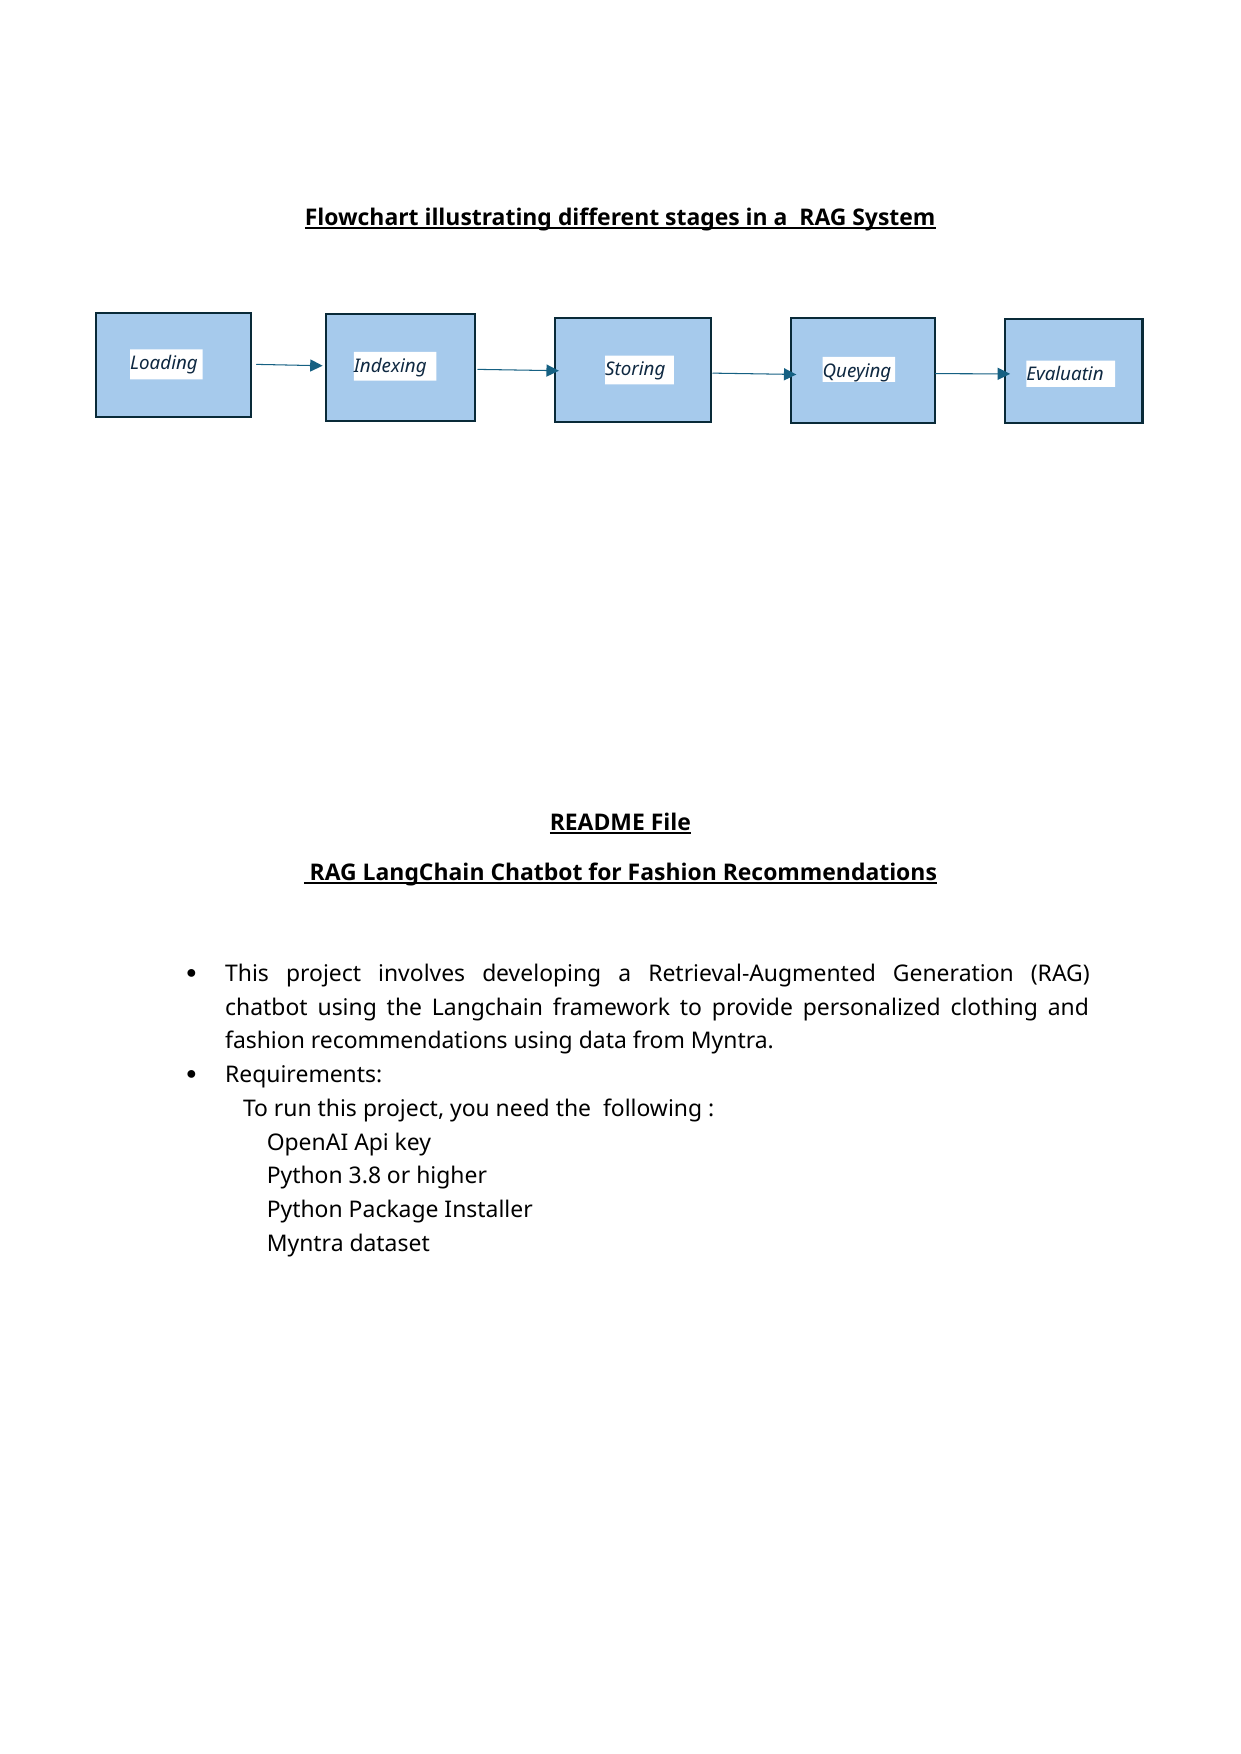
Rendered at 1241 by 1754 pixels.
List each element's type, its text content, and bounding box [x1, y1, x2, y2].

list Myntra dataset [225, 1227, 1090, 1258]
list Python 3.8 or higher [225, 1159, 1090, 1190]
list OpenAI Api key [225, 1125, 1090, 1157]
list To run this project, you need the following : [225, 1092, 1090, 1123]
list Requirements: [187, 1058, 1090, 1089]
list This project involves developing a Retrieval-Augmented Generation (RAG) chatbot using the Langchain framework to provide personalized clothing and fashion recommendations using data from Myntra. [187, 957, 1090, 1055]
list Python Package Installer [225, 1193, 1090, 1224]
text Flowchart illustrating different stages in a RAG System [150, 200, 1090, 232]
text README File [150, 805, 1090, 837]
text RAG LangChain Chatbot for Fashion Recommendations [150, 856, 1090, 887]
